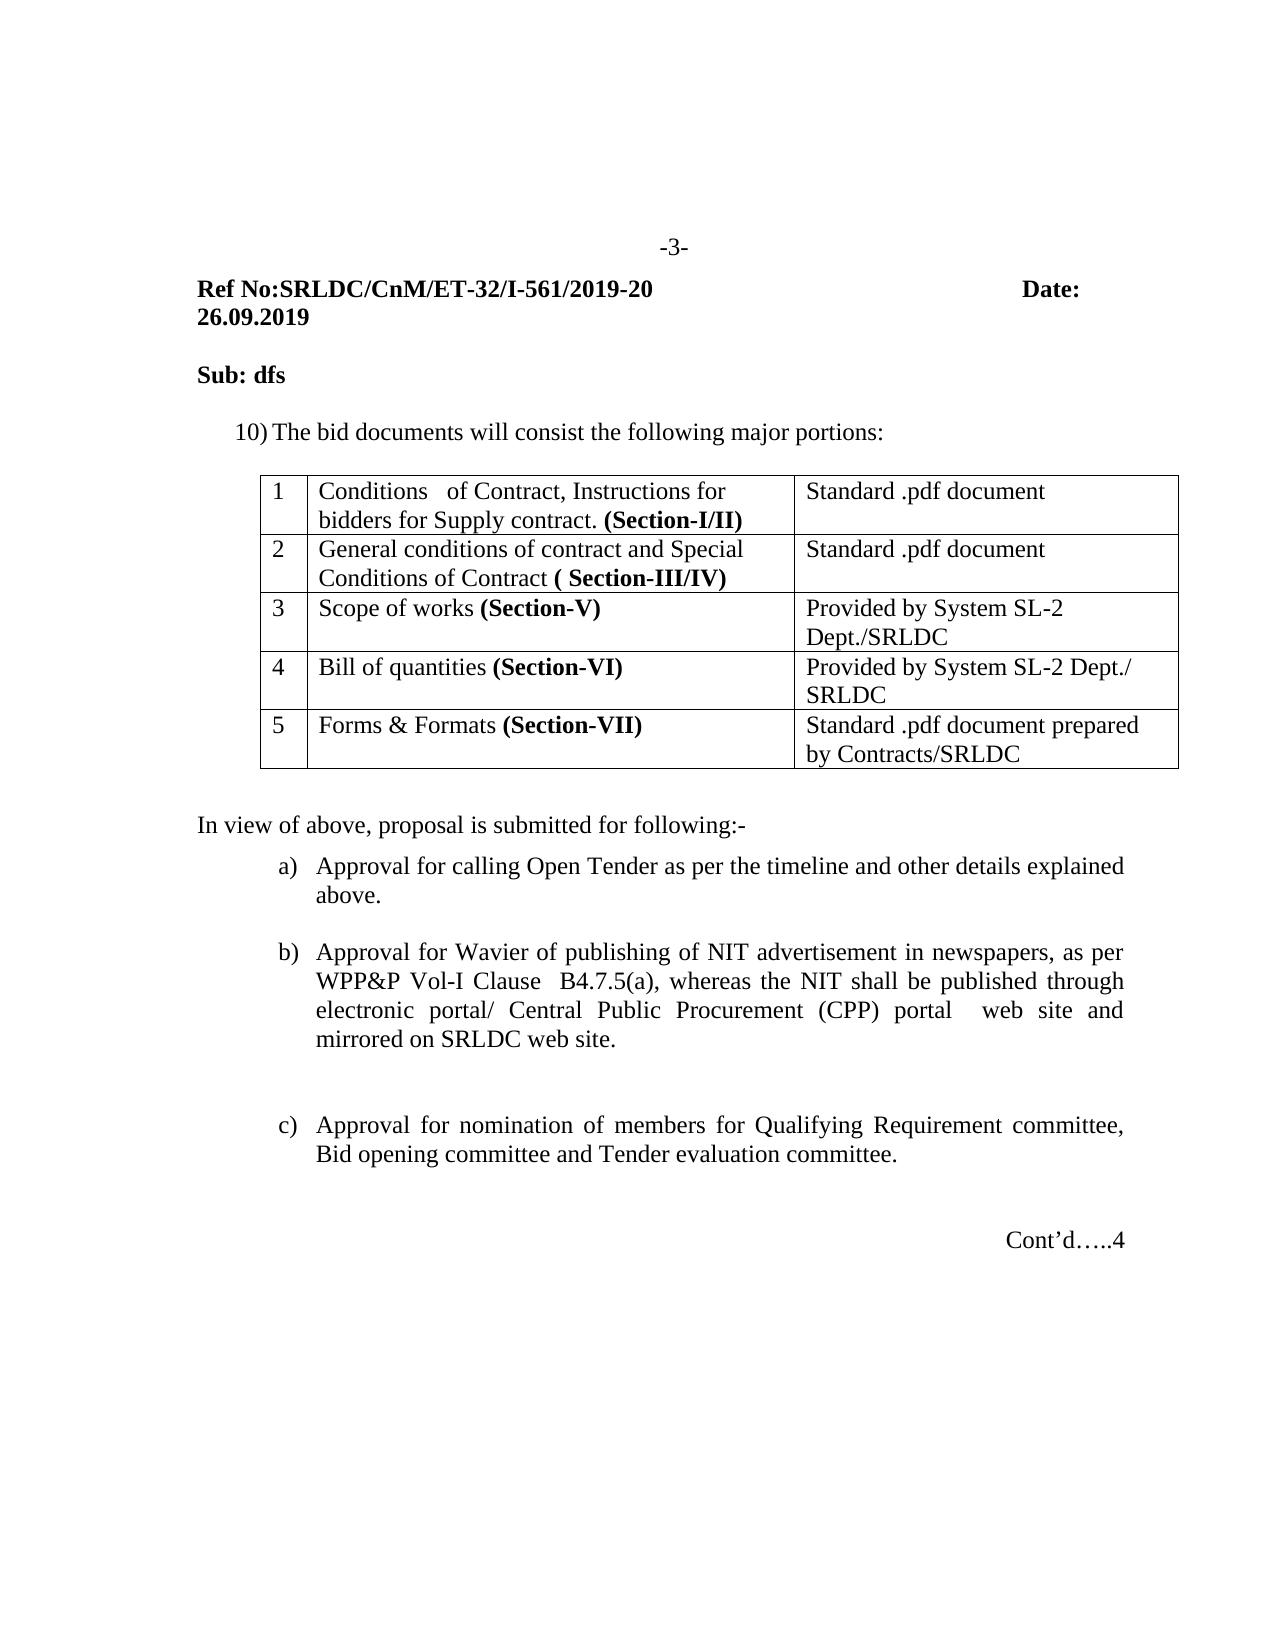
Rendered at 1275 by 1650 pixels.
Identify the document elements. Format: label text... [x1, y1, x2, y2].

text -3- [347, 232, 1125, 261]
table_cell Bill of quantities (Section-VI) [308, 652, 794, 709]
table_cell Provided by System SL-2 Dept./SRLDC [795, 593, 1178, 651]
table_header 1 [261, 476, 307, 533]
table_cell Provided by System SL-2 Dept./ SRLDC [795, 652, 1178, 709]
table_cell Forms & Formats (Section-VII) [308, 710, 794, 768]
table_cell 4 [261, 652, 307, 709]
table_cell Scope of works (Section-V) [308, 593, 794, 651]
table_cell Standard .pdf document prepared by Contracts/SRLDC [795, 710, 1178, 768]
list Approval for Wavier of publishing of NIT advertisement in newspapers, as per WPP&P Vol-I Clause B4.7.5(a), whereas the NIT shall be published through electronic portal/ Central Public Procurement (CPP) portal web site and mirrored on SRLDC web site. [278, 937, 1125, 1052]
text In view of above, proposal is submitted for following:- [197, 810, 1125, 839]
table_cell 5 [261, 710, 307, 768]
table_cell General conditions of contract and Special Conditions of Contract ( Section-III/IV) [308, 535, 794, 592]
table_cell 3 [261, 593, 307, 651]
list Approval for calling Open Tender as per the timeline and other details explained above. [278, 851, 1125, 909]
list Approval for nomination of members for Qualifying Requirement committee, Bid opening committee and Tender evaluation committee. [278, 1110, 1125, 1167]
text Ref No:SRLDC/CnM/ET-32/I-561/2019-20 Date: 26.09.2019 [197, 274, 1125, 331]
table_header Standard .pdf document [795, 476, 1178, 533]
table_cell 2 [261, 535, 307, 592]
table_cell Standard .pdf document [795, 535, 1178, 592]
list Cont’d…..4 [272, 1225, 1125, 1254]
text Sub: dfs [197, 360, 1125, 389]
list The bid documents will consist the following major portions: [234, 417, 1125, 446]
table_header Conditions of Contract, Instructions for bidders for Supply contract. (Section-I/II) [308, 476, 794, 533]
